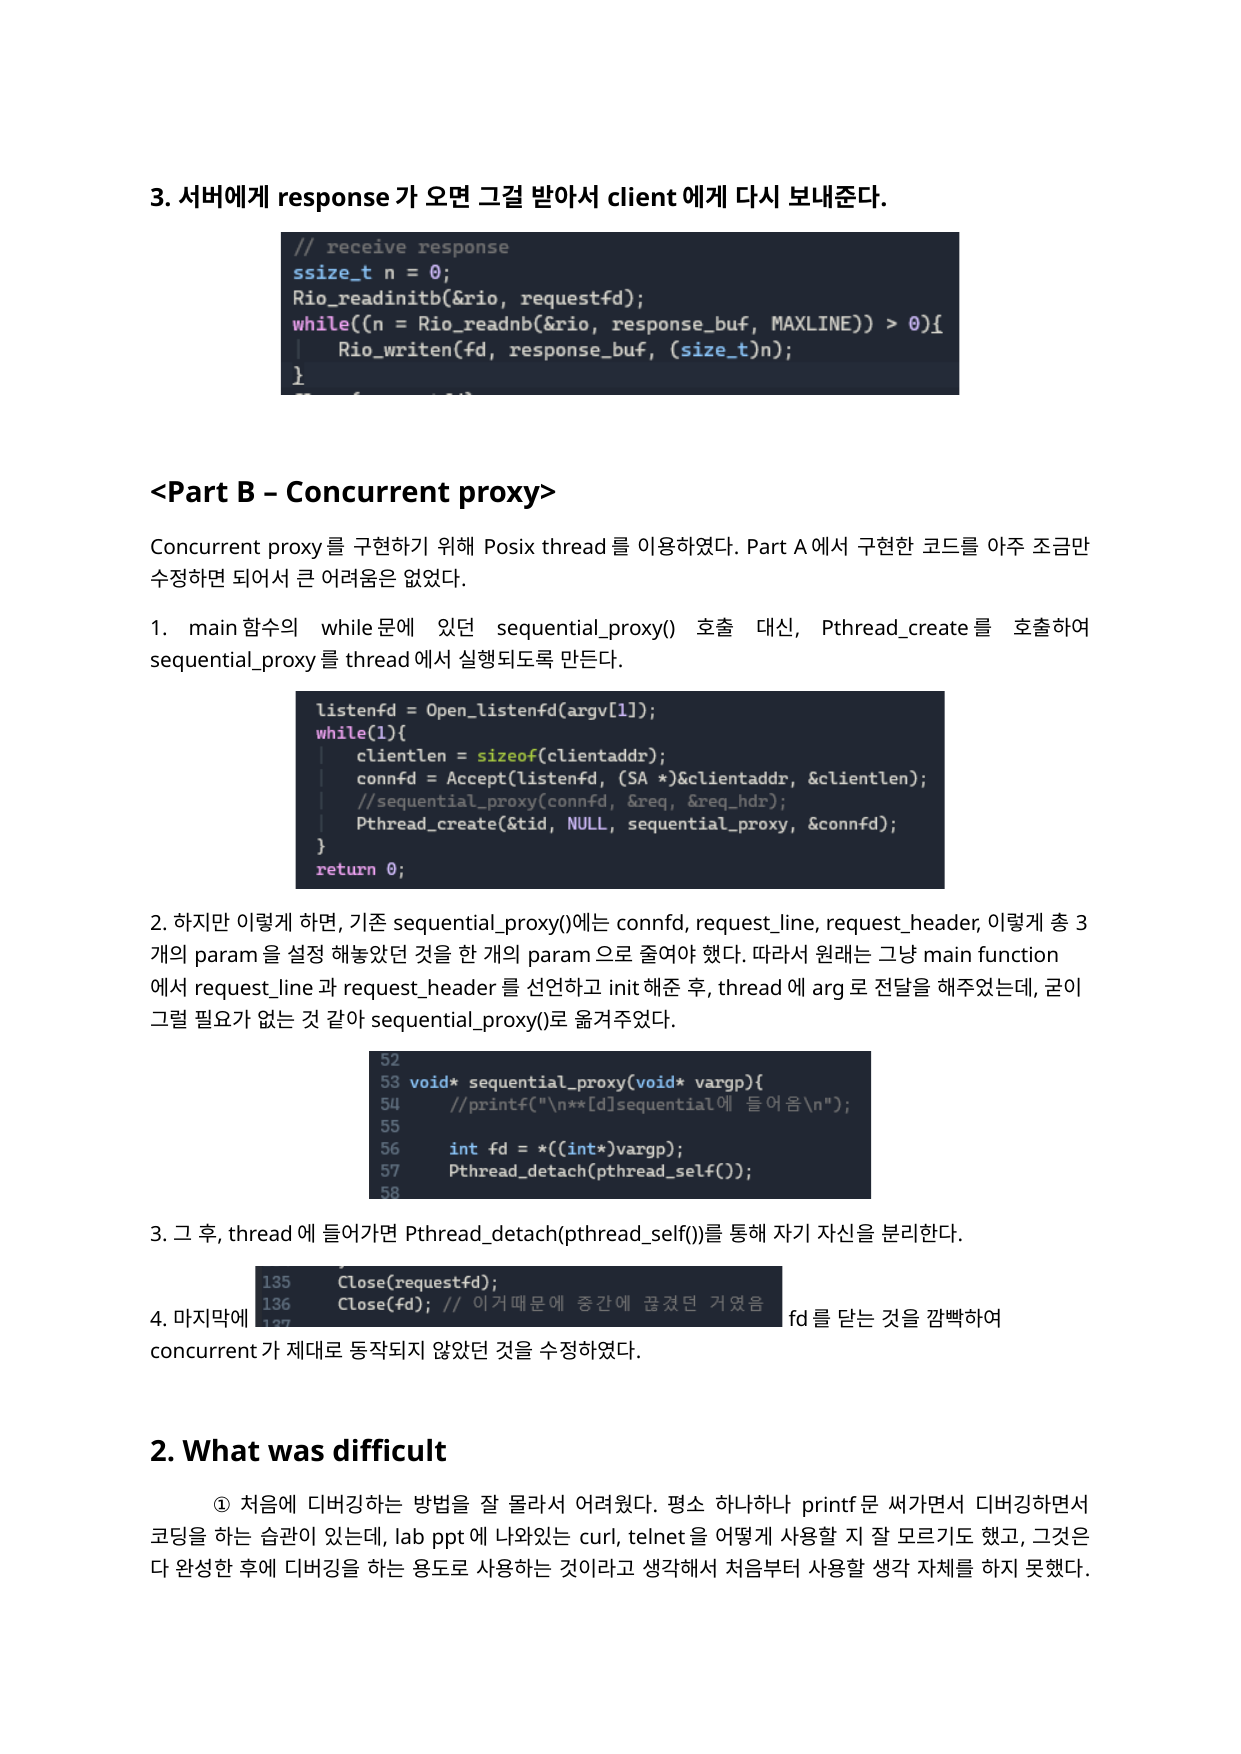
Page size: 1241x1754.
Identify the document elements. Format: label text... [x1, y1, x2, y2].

text 1. main함수의 while문에 있던 sequential_proxy() 호출 대신, Pthread_create를 호출하여 sequential_proxy를 thread에서 실행되도록 만든다. [150, 611, 1090, 673]
text 2. 하지만 이렇게 하면, 기존 sequential_proxy()에는 connfd, request_line, request_header, 이렇게 총 3개의 param을 설정 해놓았던 것을 한 개의 param으로 줄여야 했다. 따라서 원래는 그냥 main function에서 request_line과 request_header를 선언하고 init해준 후, thread에 arg로 전달을 해주었는데, 굳이 그럴 필요가 없는 것 같아 sequential_proxy()로 옮겨주었다. [150, 907, 1090, 1033]
picture [295, 691, 945, 889]
text 2. What was difficult [150, 1430, 1090, 1469]
picture [255, 1266, 783, 1327]
text Concurrent proxy를 구현하기 위해 Posix thread를 이용하였다. Part A에서 구현한 코드를 아주 조금만 수정하면 되어서 큰 어려움은 없었다. [150, 530, 1090, 592]
picture [280, 232, 960, 395]
text 3. 그 후, thread에 들어가면 Pthread_detach(pthread_self())를 통해 자기 자신을 분리한다. [150, 1217, 1090, 1248]
picture [369, 1051, 872, 1199]
text <Part B – Concurrent proxy> [150, 471, 1090, 511]
text 3. 서버에게 response가 오면 그걸 받아서 client에게 다시 보내준다. [150, 177, 1090, 213]
